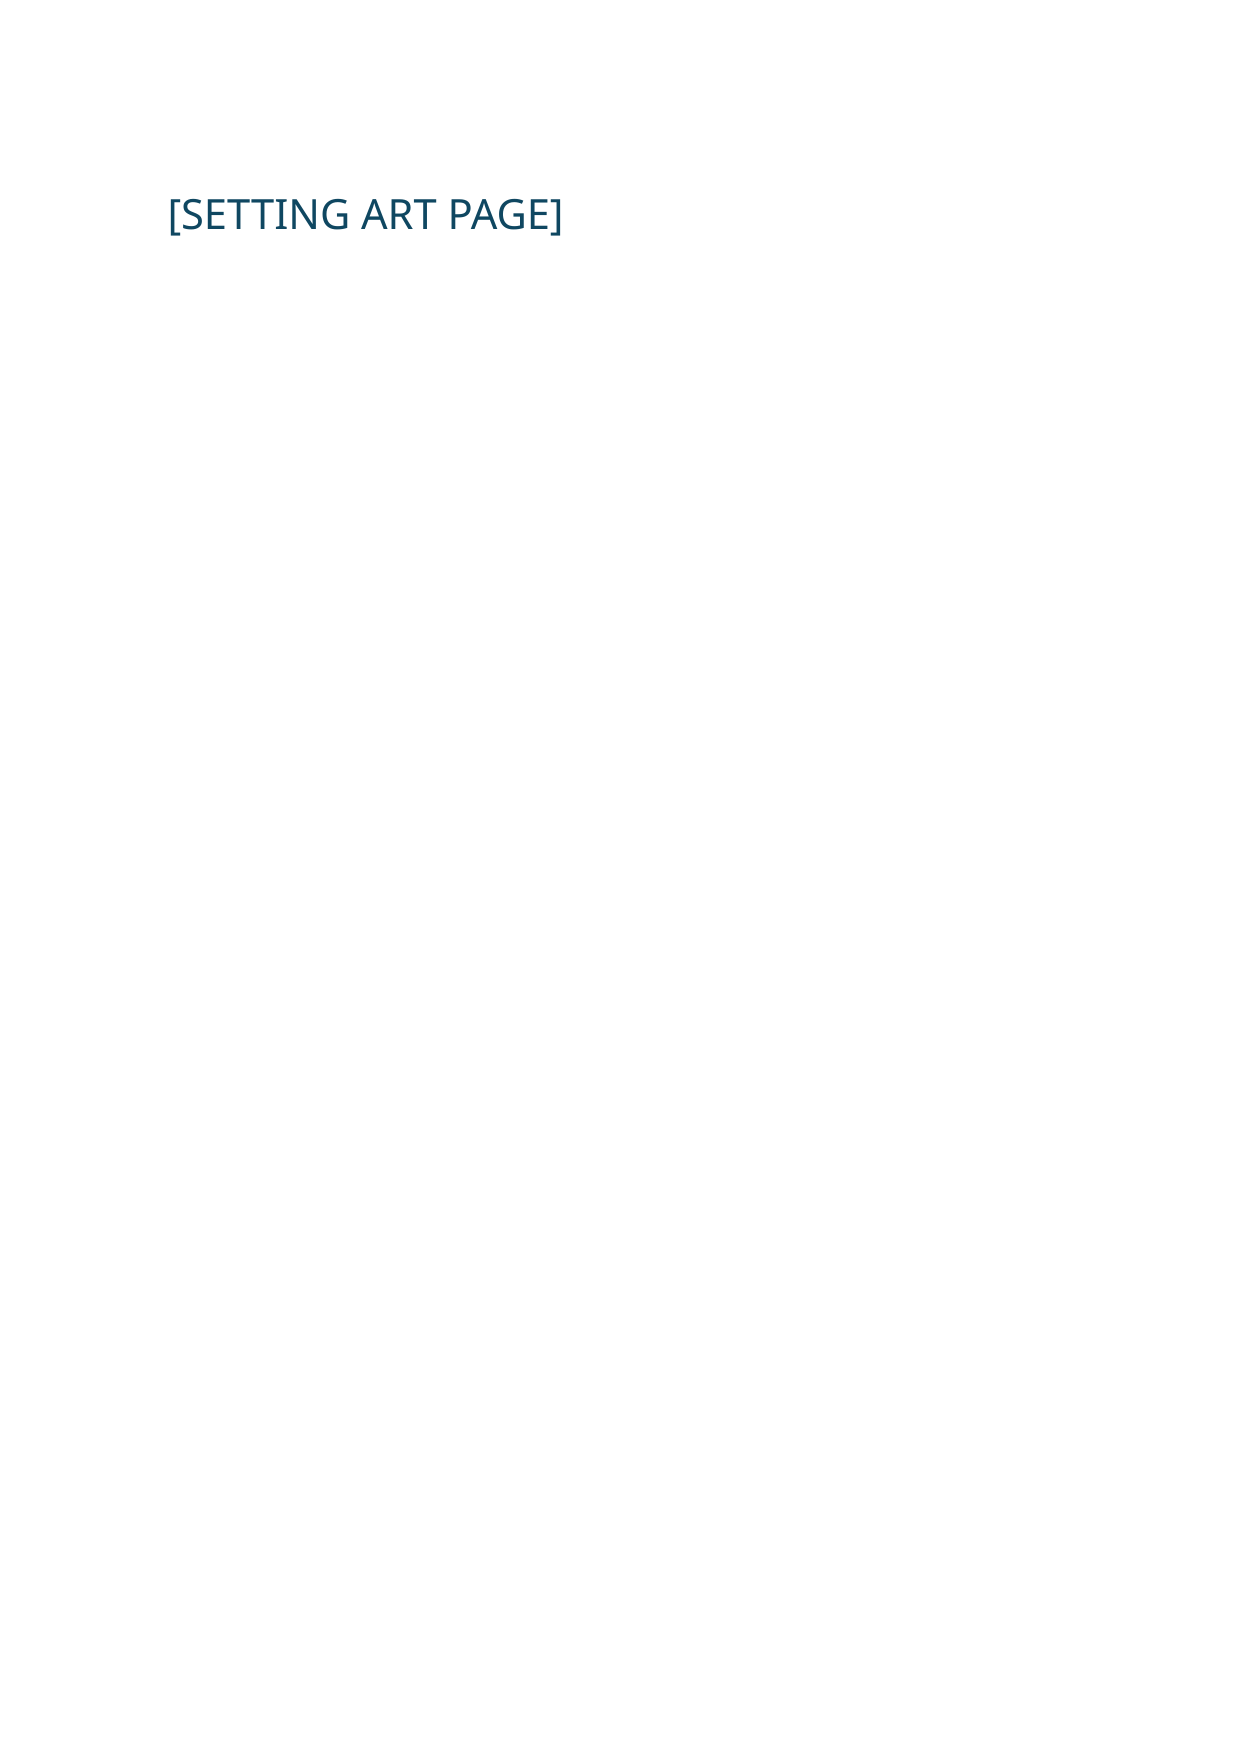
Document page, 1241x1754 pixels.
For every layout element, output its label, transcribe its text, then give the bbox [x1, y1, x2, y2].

subtitle [SETTING ART PAGE] [148, 185, 583, 242]
